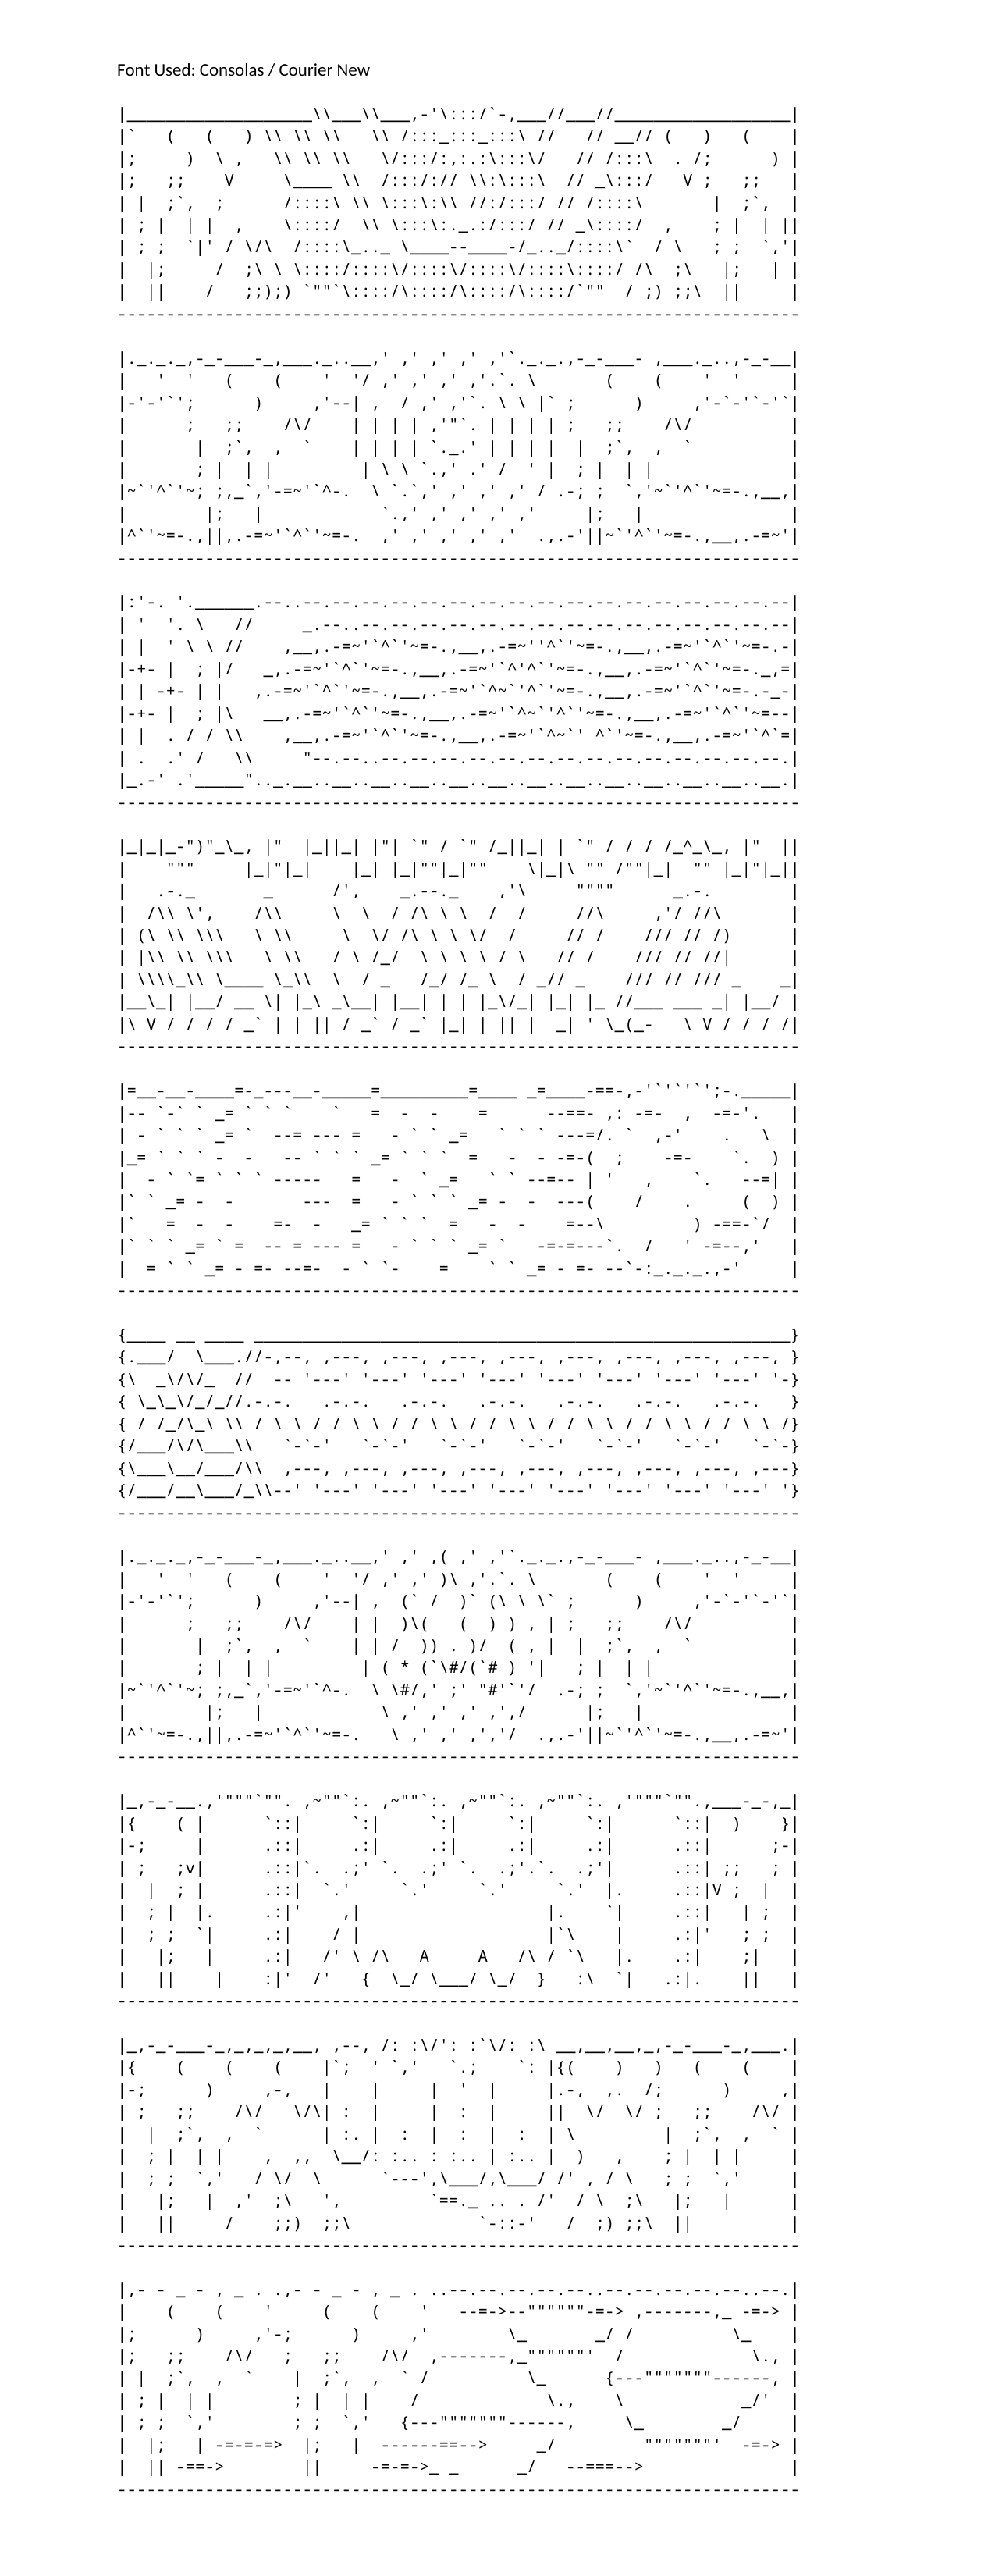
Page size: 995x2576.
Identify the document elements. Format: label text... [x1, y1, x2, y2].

text | ; | | | | ( * (`\#/(`# ) '| ; | | | | [117, 1656, 878, 1678]
text {.___/ \___.//-,--, ,---, ,---, ,---, ,---, ,---, ,---, ,---, ,---, } [117, 1345, 878, 1368]
text | - ` `= ` ` ` ----- = - ` _= ` ` --=-- | ' , `. --=| | [117, 1168, 878, 1190]
text |_= ` ` ` - - -- ` ` ` _= ` ` ` = - - -=-( ; -=- `. ) | [117, 1146, 878, 1168]
text | .-._ _ /', _.--._ ,'\ """" _.-. | [117, 879, 878, 902]
text | ; ; `|' / \/\ /::::\_.._ \____--____-/_.._/::::\` / \ ; ; `,'| [117, 236, 878, 258]
text ---------------------------------------------------------------------- [117, 2233, 878, 2255]
text ---------------------------------------------------------------------- [117, 1745, 878, 1767]
text { / /_/\_\ \\ / \ \ / / \ \ / / \ \ / / \ \ / / \ \ / / \ \ / / \ \ /} [117, 1412, 878, 1434]
text | |; | `.,' ,' ,' ,' ,' |; | | [117, 502, 878, 524]
text ---------------------------------------------------------------------- [117, 546, 878, 568]
text |___________________\\___\\___,-'\:::/`-,___//___//__________________| [117, 102, 878, 124]
text | . .' / \\ "--.--..--.--.--.--.--.--.--.--.--.--.--.--.--.--.| [117, 746, 878, 768]
text |{ ( | `::| `:| `:| `:| `:| `::| ) }| [117, 1812, 878, 1834]
text {\___\__/___/\\ ,---, ,---, ,---, ,---, ,---, ,---, ,---, ,---, ,---} [117, 1457, 878, 1478]
text ---------------------------------------------------------------------- [117, 2478, 878, 2500]
text | = ` ` _= - =- --=- - ` `- = ` ` _= - =- --`-:_._._.,-' | [117, 1257, 878, 1279]
text |; ;; V \____ \\ /:::/:// \\:\:::\ // _\:::/ V ; ;; | [117, 169, 878, 191]
text | ; ; `,' / \/ \ `---',\___/,\___/ /' , / \ ; ; `,' | [117, 2167, 878, 2189]
text {____ __ ____ _______________________________________________________} [117, 1323, 878, 1345]
text | | ;`, , ` | ;`, , ` / \_ {---"""""""------, | [117, 2367, 878, 2389]
text |,- - _ - , _ . .,- - _ - , _ . ..--.--.--.--.--..--.--.--.--.--..--.| [117, 2278, 878, 2300]
text | | ;`, , ` | :. | : | : | : | \ | ;`, , ` | [117, 2122, 878, 2144]
text | || | :|' /' { \_/ \___/ \_/ } :\ `| .:|. || | [117, 1967, 878, 1989]
text | ; | | | , \::::/ \\ \:::\:._.:/:::/ // _\::::/ , ; | | || [117, 213, 878, 236]
text |_.-' .'_____".._.__..__..__..__..__..__..__..__..__..__..__..__..__.| [117, 768, 878, 791]
text ---------------------------------------------------------------------- [117, 1279, 878, 1301]
text | \\\\_\\ \____ \_\\ \ / _ /_/ /_ \ / _// _ /// // /// _ _| [117, 968, 878, 990]
text | ; | | | | \ \ `.,' .' / ' | ; | | | | [117, 457, 878, 479]
text |-- `-` ` _= ` ` ` ` = - - = --==- ,: -=- , -=-'. | [117, 1101, 878, 1123]
text |-'-'`'; ) ,'--| , / ,' ,'`. \ \ |` ; ) ,'-`-'`-'`| [117, 391, 878, 413]
text |; ;; /\/ ; ;; /\/ ,-------,_""""""' / \., | [117, 2344, 878, 2367]
text |-; | .::| .:| .:| .:| .:| .::| ;-| [117, 1834, 878, 1856]
text | ( ( ' ( ( ' --=->--""""""-=-> ,-------,_ -=-> | [117, 2300, 878, 2322]
text |~`'^`'~; ;,_`,'-=~'`^-. \ `.`,' ,' ,' ,' / .-; ; `,'~`'^`'~=-.,__,| [117, 479, 878, 502]
text | | ; | .::| `.' `.' `.' `.' |. .::|V ; | | [117, 1878, 878, 1900]
text | ; | | | , ,, \__/: :.. : :.. | :.. | ) , ; | | | | [117, 2144, 878, 2167]
text | |; | -=-=-=> |; | ------==--> _/ """""""' -=-> | [117, 2433, 878, 2455]
text | || / ;;);) `""`\::::/\::::/\::::/\::::/`"" / ;) ;;\ || | [117, 279, 878, 302]
text |` = - - =- - _= ` ` ` = - - =--\ ) -==-`/ | [117, 1212, 878, 1234]
text | ' ' ( ( ' '/ ,' ,' )\ ,'.`. \ ( ( ' ' | [117, 1567, 878, 1589]
text | ' ' ( ( ' '/ ,' ,' ,' ,'.`. \ ( ( ' ' | [117, 368, 878, 391]
text | ; ; `,' ; ; `,' {---"""""""------, \_ _/ | [117, 2411, 878, 2433]
text {/___/__\___/_\\--' '---' '---' '---' '---' '---' '---' '---' '---' '} [117, 1478, 878, 1501]
text |._._._,-_-___-_,___._..__,' ,' ,( ,' ,'`._._.,-_-___- ,___._..,-_-__| [117, 1545, 878, 1567]
text | | -+- | | ,.-=~'`^`'~=-.,__,.-=~'`^~`'^`'~=-.,__,.-=~'`^`'~=-.-_-| [117, 679, 878, 702]
text {/___/\/\___\\ `-`-' `-`-' `-`-' `-`-' `-`-' `-`-' `-`-} [117, 1434, 878, 1457]
text |__\_| |__/ __ \| |_\ _\__| |__| | | |_\/_| |_| |_ //___ ___ _| |__/ | [117, 990, 878, 1012]
text |_,-_-__.,'"""`"". ,~""`:. ,~""`:. ,~""`:. ,~""`:. ,'"""`"".,___-_-,_| [117, 1789, 878, 1812]
text | /\\ \', /\\ \ \ / /\ \ \ / / //\ ,'/ //\ | [117, 902, 878, 923]
text | (\ \\ \\\ \ \\ \ \/ /\ \ \ \/ / // / /// // /) | [117, 923, 878, 946]
text | | ' \ \ // ,__,.-=~'`^`'~=-.,__,.-=~''^`'~=-.,__,.-=~'`^`'~=-.-| [117, 635, 878, 657]
text | |; | .:| /' \ /\ A A /\ / `\ |. .:| ;| | [117, 1944, 878, 1967]
text ---------------------------------------------------------------------- [117, 1501, 878, 1523]
text |:'-. '.______.--..--.--.--.--.--.--.--.--.--.--.--.--.--.--.--.--.--| [117, 591, 878, 613]
text ---------------------------------------------------------------------- [117, 791, 878, 813]
text |=__-__-____=-_---__-_____=_________=____ _=____-==-,-'`'`'`';-._____| [117, 1079, 878, 1101]
text | """ |_|"|_| |_| |_|""|_|"" \|_|\ "" /""|_| "" |_|"|_|| [117, 857, 878, 879]
text | | ;`, , ` | | | | `._.' | | | | | ;`, , ` | [117, 436, 878, 457]
text | || / ;;) ;;\ `-::-' / ;) ;;\ || | [117, 2211, 878, 2233]
text |-+- | ; |\ __,.-=~'`^`'~=-.,__,.-=~'`^~`'^`'~=-.,__,.-=~'`^`'~=--| [117, 702, 878, 724]
text | ; ;; /\/ \/\| : | | : | || \/ \/ ; ;; /\/ | [117, 2100, 878, 2122]
text |^`'~=-.,||,.-=~'`^`'~=-. \ ,' ,' ,','/ .,.-'||~`'^`'~=-.,__,.-=~'| [117, 1723, 878, 1745]
text | | ;`, ; /::::\ \\ \:::\:\\ //:/:::/ // /::::\ | ;`, | [117, 191, 878, 213]
text |_|_|_-")"_\_, |" |_||_| |"| `" / `" /_||_| | `" / / / /_^_\_, |" || [117, 834, 878, 857]
text | ; ; `| .:| / | |`\ | .:|' ; ; | [117, 1923, 878, 1944]
text |_,-_-___-_,_,_,_,__, ,--, /: :\/': :`\/: :\ __,__,__,_,-_-___-_,___.| [117, 2033, 878, 2055]
text |` ( ( ) \\ \\ \\ \\ /:::_:::_:::\ // // __// ( ) ( | [117, 124, 878, 147]
text | |; / ;\ \ \::::/::::\/::::\/::::\/::::\::::/ /\ ;\ |; | | [117, 258, 878, 279]
text | |; | ,' ;\ ', `==._ .. . /' / \ ;\ |; | | [117, 2189, 878, 2211]
text |~`'^`'~; ;,_`,'-=~'`^-. \ \#/,' ;' "#'`'/ .-; ; `,'~`'^`'~=-.,__,| [117, 1678, 878, 1700]
text { \_\_\/_/_//.-.-. .-.-. .-.-. .-.-. .-.-. .-.-. .-.-. } [117, 1389, 878, 1412]
text |-; ) ,-, | | | ' | |.-, ,. /; ) ,| [117, 2078, 878, 2100]
text |-'-'`'; ) ,'--| , (` / )` (\ \ \` ; ) ,'-`-'`-'`| [117, 1589, 878, 1612]
text |^`'~=-.,||,.-=~'`^`'~=-. ,' ,' ,' ,' ,' .,.-'||~`'^`'~=-.,__,.-=~'| [117, 524, 878, 546]
text | ' '. \ // _.--..--.--.--.--.--.--.--.--.--.--.--.--.--.--.--| [117, 613, 878, 635]
text | ; | | | ; | | | / \., \ _/' | [117, 2389, 878, 2411]
text |\ V / / / / _` | | || / _` / _` |_| | || | _| ' \_(_- \ V / / / /| [117, 1012, 878, 1034]
text | | . / / \\ ,__,.-=~'`^`'~=-.,__,.-=~'`^~`' ^`'~=-.,__,.-=~'`^`=| [117, 724, 878, 746]
text ---------------------------------------------------------------------- [117, 1989, 878, 2012]
text |-+- | ; |/ _,.-=~'`^`'~=-.,__,.-=~'`^'^`'~=-.,__,.-=~'`^`'~=-._,=| [117, 657, 878, 679]
text | ; ;v| .::|`. .;' `. .;' `. .;'.`. .;'| .::| ;; ; | [117, 1856, 878, 1878]
text |._._._,-_-___-_,___._..__,' ,' ,' ,' ,'`._._.,-_-___- ,___._..,-_-__| [117, 347, 878, 368]
text | - ` ` ` _= ` --= --- = - ` ` _= ` ` ` ---=/. ` ,-' . \ | [117, 1123, 878, 1146]
text | | ;`, , ` | | / )) . )/ ( , | | ;`, , ` | [117, 1634, 878, 1656]
text |; ) ,'-; ) ,' \_ _/ / \_ | [117, 2322, 878, 2344]
text | || -==-> || -=-=->_ _ _/ --===--> | [117, 2455, 878, 2478]
text | ; ;; /\/ | | | | ,'"`. | | | | ; ;; /\/ | [117, 413, 878, 436]
text |{ ( ( ( |`; ' `,' `.; `: |{( ) ) ( ( | [117, 2055, 878, 2078]
text ---------------------------------------------------------------------- [117, 302, 878, 324]
text | |; | \ ,' ,' ,' ,',/ |; | | [117, 1700, 878, 1723]
text | ; ;; /\/ | | )\( ( ) ) , | ; ;; /\/ | [117, 1612, 878, 1634]
text |` ` _= - - --- = - ` ` ` _= - - ---( / . ( ) | [117, 1190, 878, 1212]
text | ; | |. .:|' ,| |. `| .::| | ; | [117, 1900, 878, 1923]
text ---------------------------------------------------------------------- [117, 1034, 878, 1057]
text |; ) \ , \\ \\ \\ \/:::/:,:.:\:::\/ // /:::\ . /; ) | [117, 147, 878, 169]
text {\ _\/\/_ // -- '---' '---' '---' '---' '---' '---' '---' '---' '-} [117, 1368, 878, 1389]
text |` ` ` _= ` = -- = --- = - ` ` ` _= ` -=-=---`. / ' -=--,' | [117, 1234, 878, 1257]
text | |\\ \\ \\\ \ \\ / \ /_/ \ \ \ \ / \ // / /// // //| | [117, 946, 878, 968]
